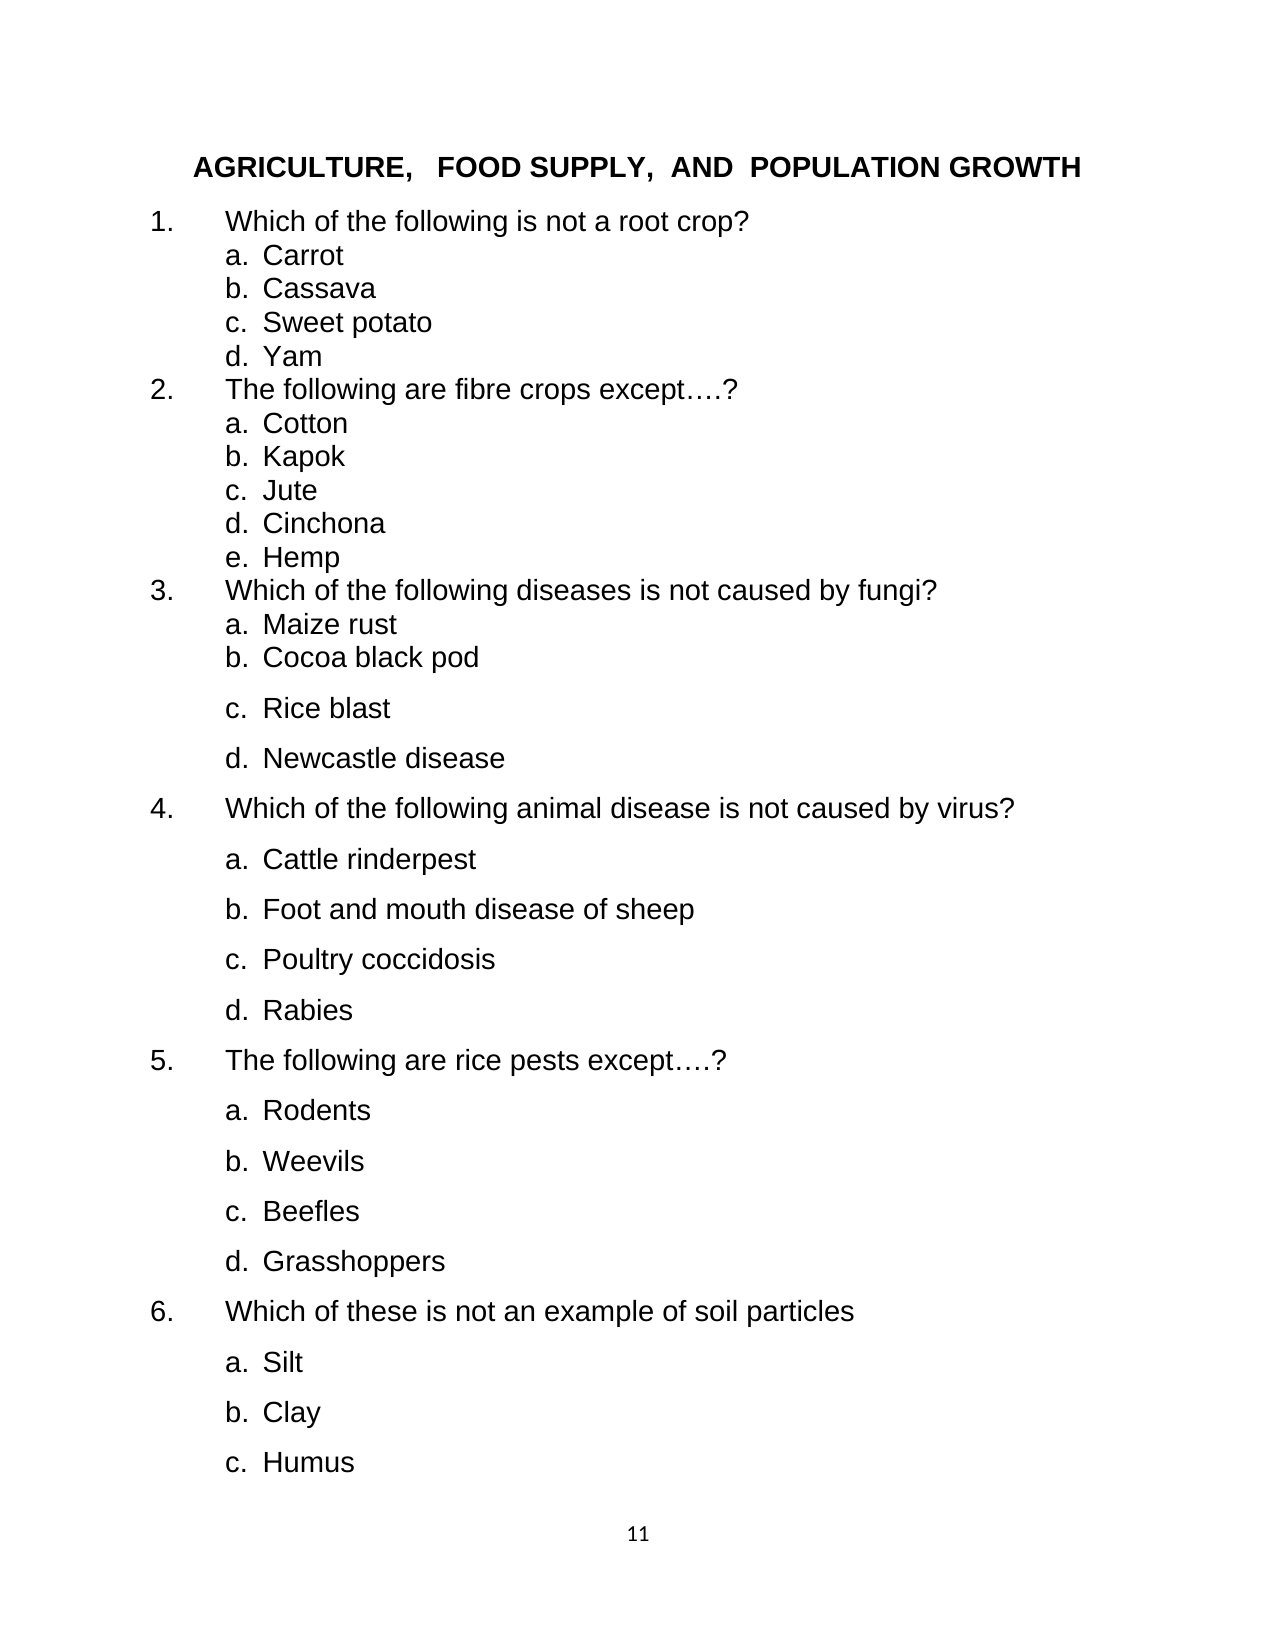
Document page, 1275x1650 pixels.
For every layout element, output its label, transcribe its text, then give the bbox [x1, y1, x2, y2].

list Maize rust [225, 607, 1125, 640]
list Humus [225, 1445, 1125, 1479]
list Weevils [225, 1143, 1125, 1177]
list Cotton [225, 406, 1125, 439]
list Cassava [225, 271, 1125, 305]
list Beefles [225, 1194, 1125, 1227]
list Silt [225, 1345, 1125, 1378]
list Poultry coccidosis [225, 942, 1125, 976]
text AGRICULTURE, FOOD SUPPLY, AND POPULATION GROWTH [150, 150, 1125, 183]
list Cattle rinderpest [225, 842, 1125, 875]
list The following are rice pests except….? [150, 1043, 1125, 1076]
list Which of the following diseases is not caused by fungi? [150, 573, 1125, 607]
list Foot and mouth disease of sheep [225, 892, 1125, 926]
list Cinchona [225, 506, 1125, 540]
list Which of these is not an example of soil particles [150, 1294, 1125, 1328]
list Rabies [225, 993, 1125, 1026]
list Which of the following animal disease is not caused by virus? [150, 791, 1125, 825]
list The following are fibre crops except….? [150, 372, 1125, 406]
list Kapok [225, 439, 1125, 473]
list Jute [225, 473, 1125, 506]
list Hemp [225, 540, 1125, 573]
list Rodents [225, 1093, 1125, 1127]
list Clay [225, 1395, 1125, 1429]
list Rice blast [225, 691, 1125, 724]
list Sweet potato [225, 305, 1125, 338]
list Carrot [225, 238, 1125, 271]
list Newcastle disease [225, 741, 1125, 774]
list Cocoa black pod [225, 640, 1125, 674]
list Grasshoppers [225, 1244, 1125, 1278]
list Which of the following is not a root crop? [150, 204, 1125, 238]
list Yam [225, 338, 1125, 372]
